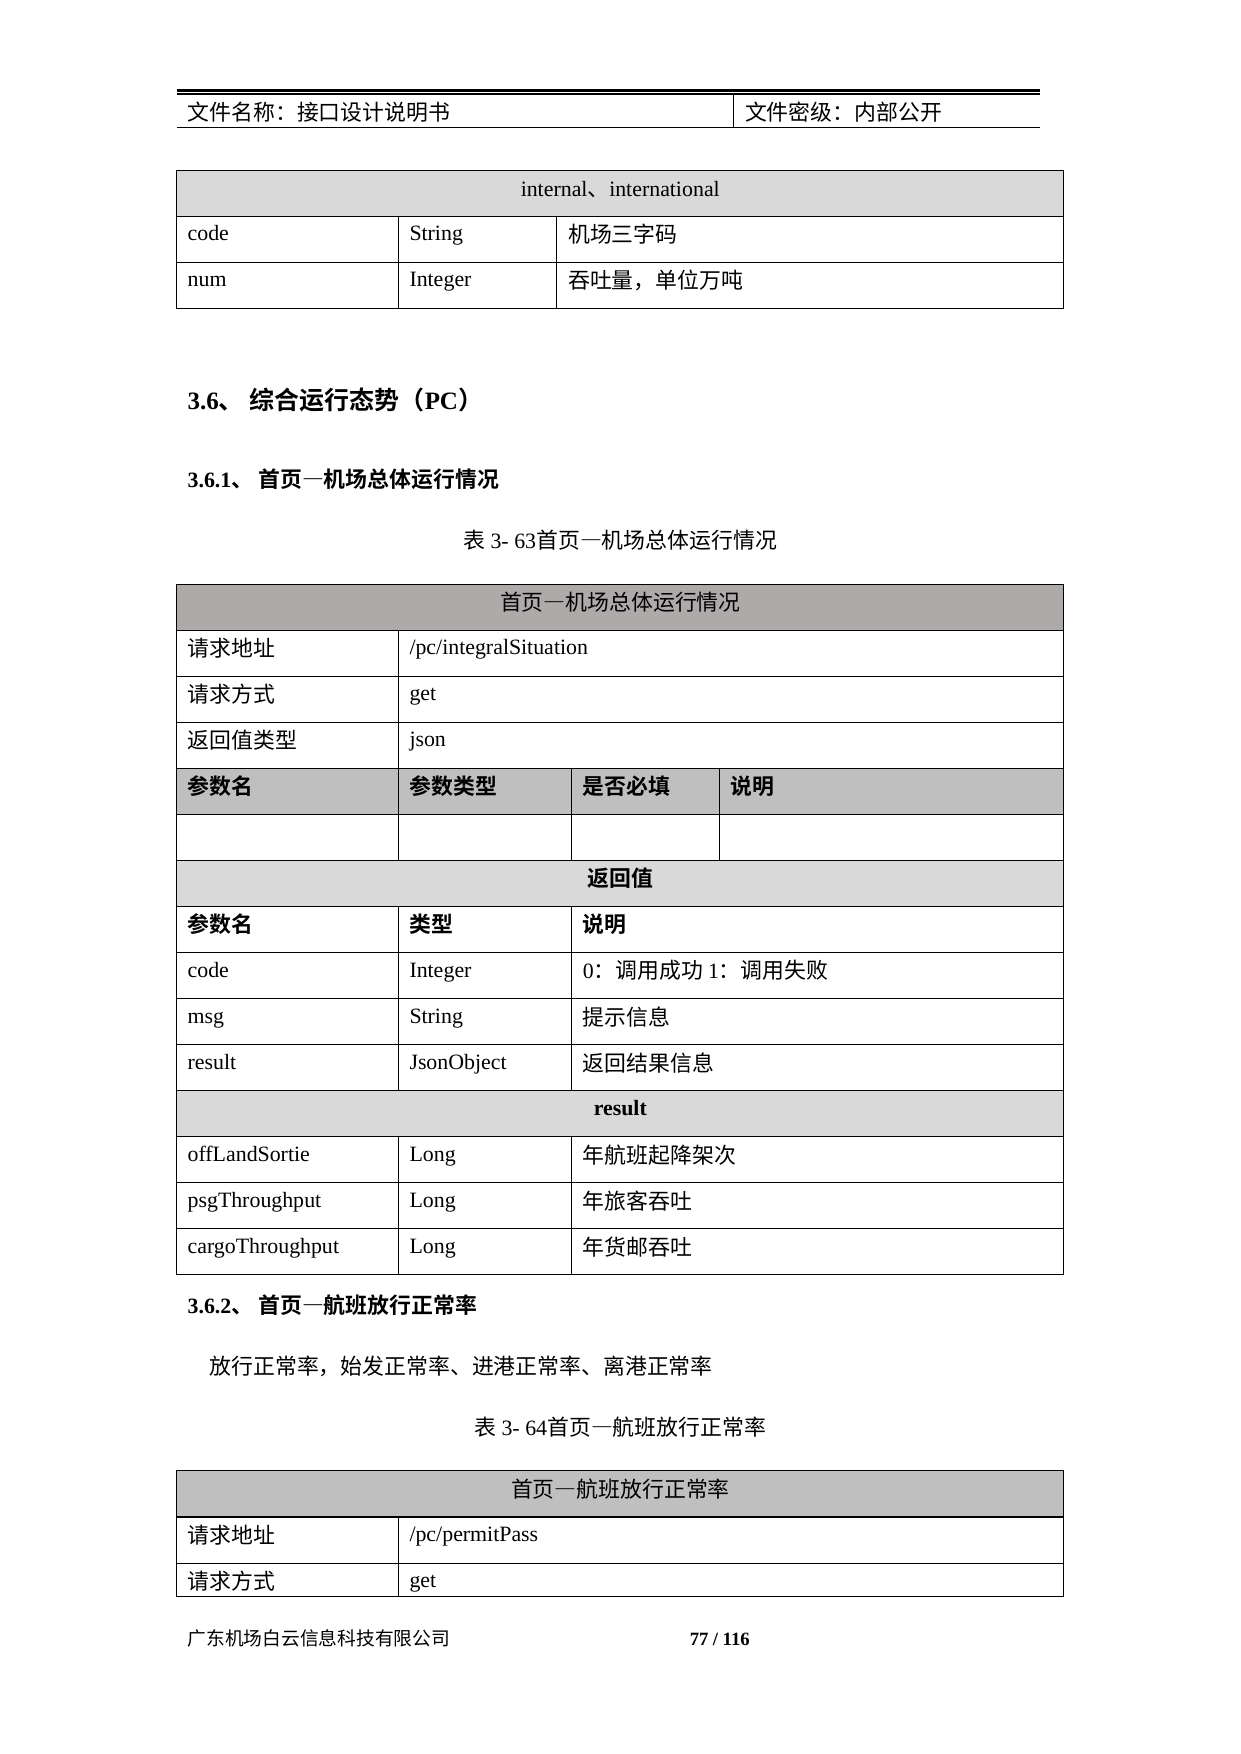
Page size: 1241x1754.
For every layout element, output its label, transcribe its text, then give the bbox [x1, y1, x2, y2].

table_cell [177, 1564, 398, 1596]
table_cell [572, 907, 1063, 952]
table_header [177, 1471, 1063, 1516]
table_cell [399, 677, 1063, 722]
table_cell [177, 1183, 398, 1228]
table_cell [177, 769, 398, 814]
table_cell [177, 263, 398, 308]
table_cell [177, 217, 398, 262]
subtitle 首页—航班放行正常率 [187, 1288, 1053, 1320]
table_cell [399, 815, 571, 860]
text 放行正常率，始发正常率、进港正常率、离港正常率 [187, 1349, 1053, 1381]
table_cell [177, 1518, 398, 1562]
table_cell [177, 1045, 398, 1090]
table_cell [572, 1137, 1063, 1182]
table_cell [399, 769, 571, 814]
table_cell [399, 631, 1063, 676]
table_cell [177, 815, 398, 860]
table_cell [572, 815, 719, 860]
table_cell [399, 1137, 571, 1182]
text 表 3- 64首页—航班放行正常率 [187, 1409, 1053, 1442]
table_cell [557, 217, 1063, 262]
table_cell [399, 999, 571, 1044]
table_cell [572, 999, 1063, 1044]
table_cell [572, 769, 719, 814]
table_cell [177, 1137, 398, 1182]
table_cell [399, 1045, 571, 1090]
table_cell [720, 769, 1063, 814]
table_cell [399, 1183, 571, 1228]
subtitle 综合运行态势（PC） [187, 366, 1053, 431]
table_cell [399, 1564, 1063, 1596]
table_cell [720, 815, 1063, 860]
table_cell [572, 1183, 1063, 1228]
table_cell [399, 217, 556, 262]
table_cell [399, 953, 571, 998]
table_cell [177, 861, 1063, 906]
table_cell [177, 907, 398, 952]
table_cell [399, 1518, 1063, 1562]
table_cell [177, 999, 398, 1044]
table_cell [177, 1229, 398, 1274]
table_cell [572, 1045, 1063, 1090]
subtitle 首页—机场总体运行情况 [187, 462, 1053, 494]
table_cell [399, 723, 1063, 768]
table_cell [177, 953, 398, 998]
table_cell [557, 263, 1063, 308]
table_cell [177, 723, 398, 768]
text 表 3- 63首页—机场总体运行情况 [187, 523, 1053, 555]
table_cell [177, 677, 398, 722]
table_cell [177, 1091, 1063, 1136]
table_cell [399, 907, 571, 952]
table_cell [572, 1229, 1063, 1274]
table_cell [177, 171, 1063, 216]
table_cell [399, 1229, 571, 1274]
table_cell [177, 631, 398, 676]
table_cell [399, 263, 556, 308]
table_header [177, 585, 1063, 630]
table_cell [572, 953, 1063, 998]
